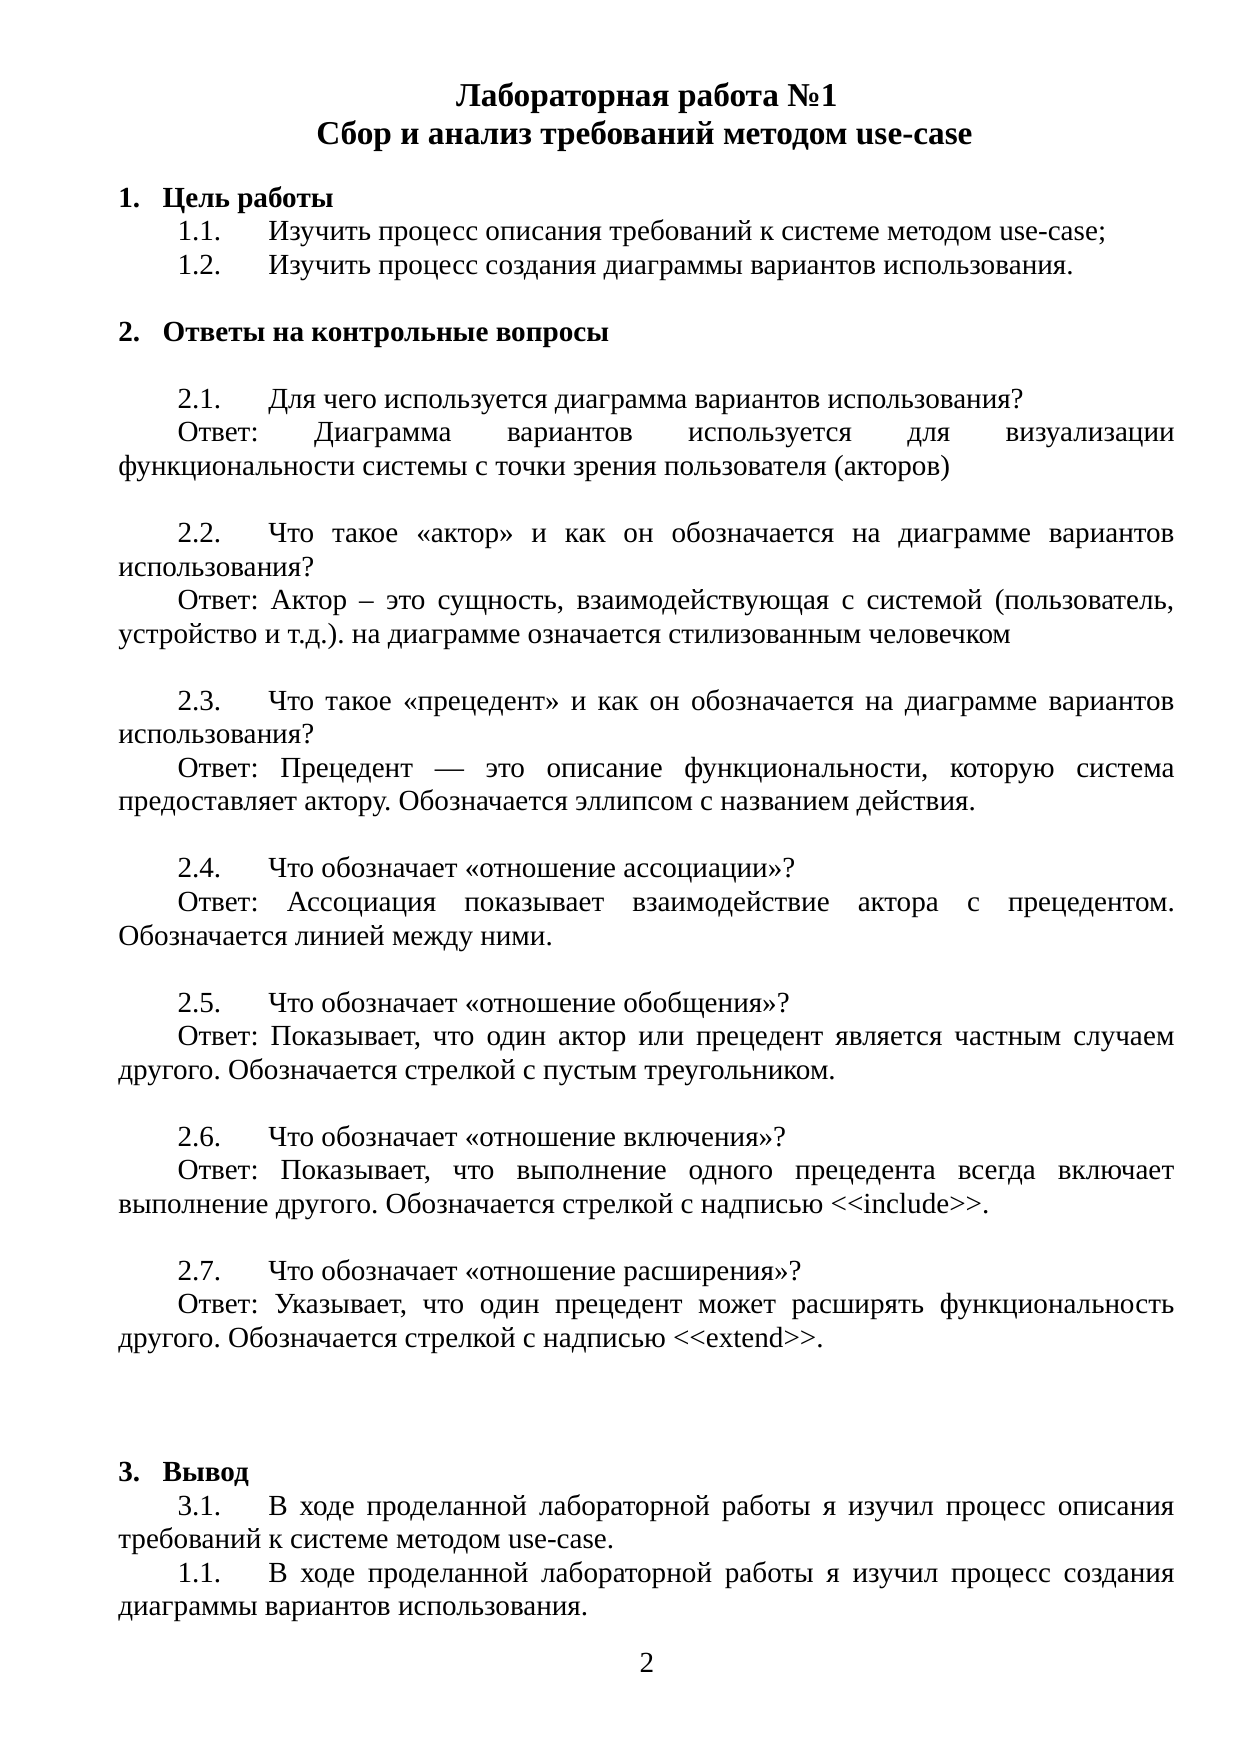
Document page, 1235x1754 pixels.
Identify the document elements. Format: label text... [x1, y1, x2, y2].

list Что обозначает «отношение расширения»? [118, 1253, 1175, 1287]
text Ответ: Прецедент — это описание функциональности, которую система предоставляет актору. Обозначается эллипсом с названием действия. [118, 750, 1175, 817]
text Ответ: Указывает, что один прецедент может расширять функциональность другого. Обозначается стрелкой с надписью <<extend>>. [118, 1287, 1175, 1354]
list Что обозначает «отношение включения»? [118, 1119, 1175, 1152]
text Ответ: Диаграмма вариантов используется для визуализации функциональности системы с точки зрения пользователя (акторов) [118, 414, 1175, 482]
text Ответ: Актор – это сущность, взаимодействующая с системой (пользователь, устройство и т.д.). на диаграмме означается стилизованным человечком [118, 582, 1175, 649]
text Ответ: Показывает, что выполнение одного прецедента всегда включает выполнение другого. Обозначается стрелкой с надписью <<include>>. [118, 1152, 1175, 1219]
text Сбор и анализ требований методом use-case [118, 113, 1171, 180]
list Для чего используется диаграмма вариантов использования? [118, 381, 1175, 414]
list В ходе проделанной лабораторной работы я изучил процесс создания диаграммы вариантов использования. [118, 1555, 1175, 1622]
list Что обозначает «отношение обобщения»? [118, 985, 1175, 1018]
list В ходе проделанной лабораторной работы я изучил процесс описания требований к системе методом use-case. [118, 1488, 1175, 1555]
list Что такое «актор» и как он обозначается на диаграмме вариантов использования? [118, 515, 1175, 582]
list Вывод [118, 1454, 1175, 1488]
list Изучить процесс описания требований к системе методом use-case; [118, 213, 1175, 247]
list Что обозначает «отношение ассоциации»? [118, 851, 1175, 884]
list Что такое «прецедент» и как он обозначается на диаграмме вариантов использования? [118, 683, 1175, 750]
list Изучить процесс создания диаграммы вариантов использования. [118, 247, 1175, 280]
text Ответ: Показывает, что один актор или прецедент является частным случаем другого. Обозначается стрелкой с пустым треугольником. [118, 1018, 1175, 1085]
list Ответы на контрольные вопросы [118, 314, 1175, 347]
subtitle Лабораторная работа №1 [118, 75, 1175, 113]
list Цель работы [118, 180, 1175, 213]
text Ответ: Ассоциация показывает взаимодействие актора с прецедентом. Обозначается линией между ними. [118, 884, 1175, 951]
